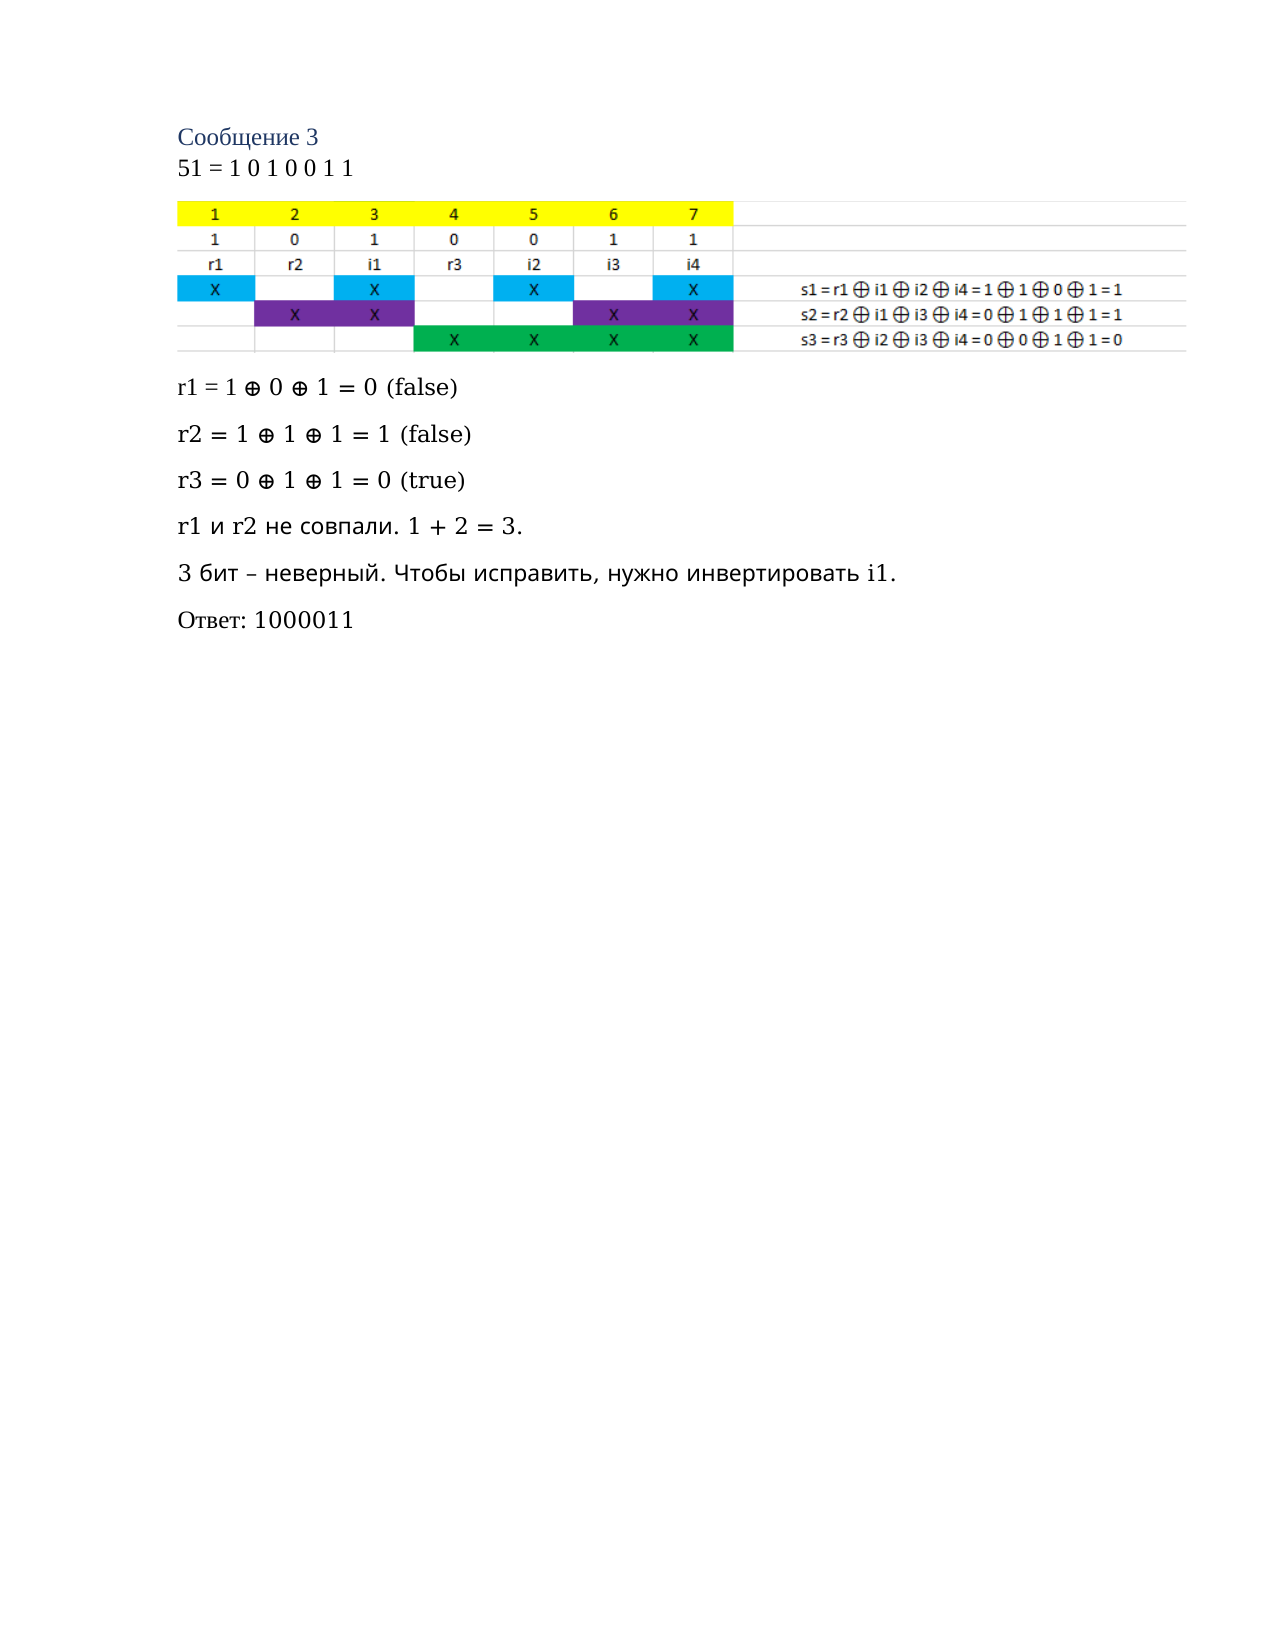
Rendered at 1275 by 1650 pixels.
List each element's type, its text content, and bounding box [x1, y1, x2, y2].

text r2 = 1 ⊕ 1 ⊕ 1 = 1 (false) [177, 419, 1186, 447]
picture [177, 201, 1187, 353]
text Ответ: 1000011 [177, 605, 1186, 633]
text 3 бит – неверный. Чтобы исправить, нужно инвертировать i1. [177, 558, 1186, 586]
text 51 = 1 0 1 0 0 1 1 [177, 153, 1186, 182]
subtitle Сообщение 3 [177, 122, 1186, 151]
text r1 = 1 ⊕ 0 ⊕ 1 = 0 (false) [177, 372, 1186, 400]
text r3 = 0 ⊕ 1 ⊕ 1 = 0 (true) [177, 466, 1186, 493]
text r1 и r2 не совпали. 1 + 2 = 3. [177, 512, 1186, 539]
